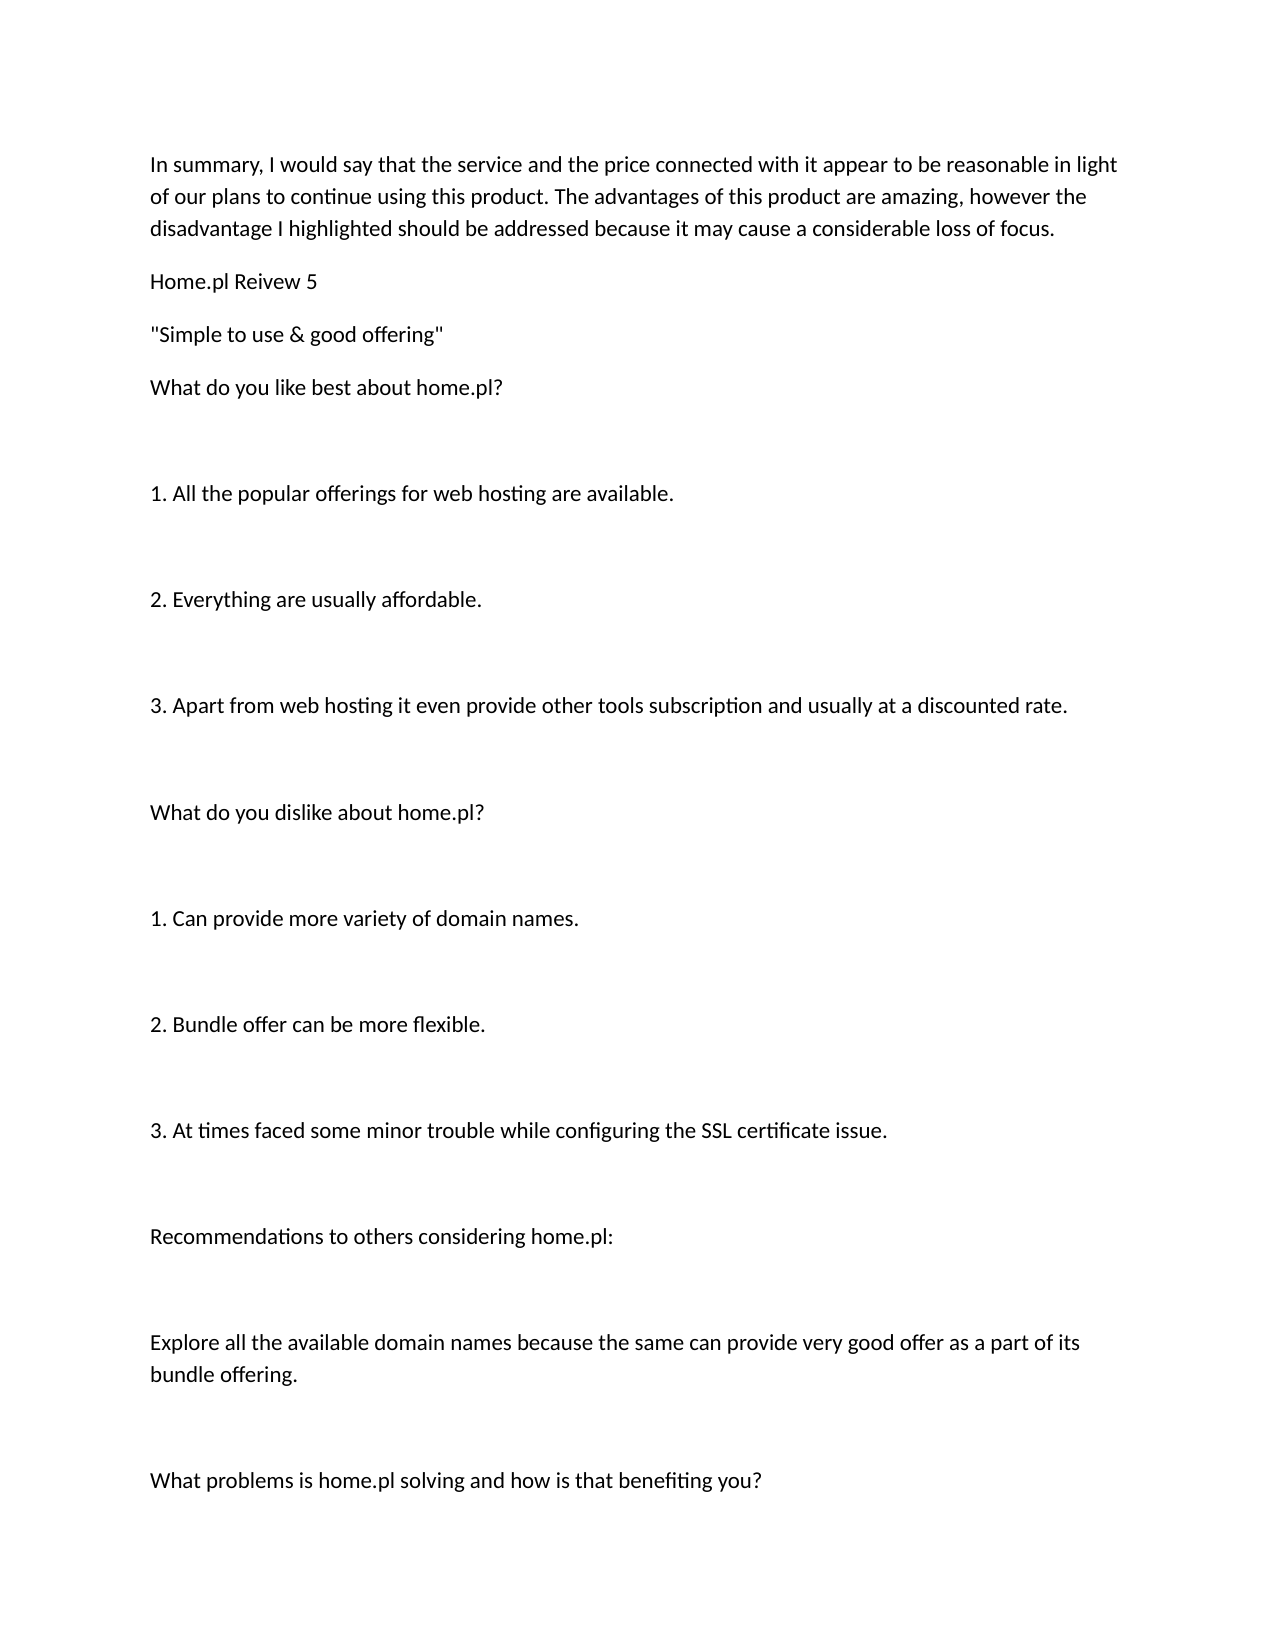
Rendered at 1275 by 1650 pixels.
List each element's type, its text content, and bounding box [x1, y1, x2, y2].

text Explore all the available domain names because the same can provide very good offer as a part of its bundle offering. [150, 1328, 1125, 1388]
text In summary, I would say that the service and the price connected with it appear to be reasonable in light of our plans to continue using this product. The advantages of this product are amazing, however the disadvantage I highlighted should be addressed because it may cause a considerable loss of focus. [150, 150, 1125, 242]
text 2. Bundle offer can be more flexible. [150, 1010, 1125, 1038]
text "Simple to use & good offering" [150, 320, 1125, 348]
text Recommendations to others considering home.pl: [150, 1222, 1125, 1250]
text 3. At times faced some minor trouble while configuring the SSL certificate issue. [150, 1116, 1125, 1144]
text What problems is home.pl solving and how is that benefiting you? [150, 1466, 1125, 1494]
text 1. Can provide more variety of domain names. [150, 904, 1125, 932]
text What do you like best about home.pl? [150, 373, 1125, 401]
text 3. Apart from web hosting it even provide other tools subscription and usually at a discounted rate. [150, 692, 1125, 719]
text 2. Everything are usually affordable. [150, 586, 1125, 613]
text Home.pl Reivew 5 [150, 267, 1125, 295]
text What do you dislike about home.pl? [150, 798, 1125, 826]
text 1. All the popular offerings for web hosting are available. [150, 479, 1125, 507]
